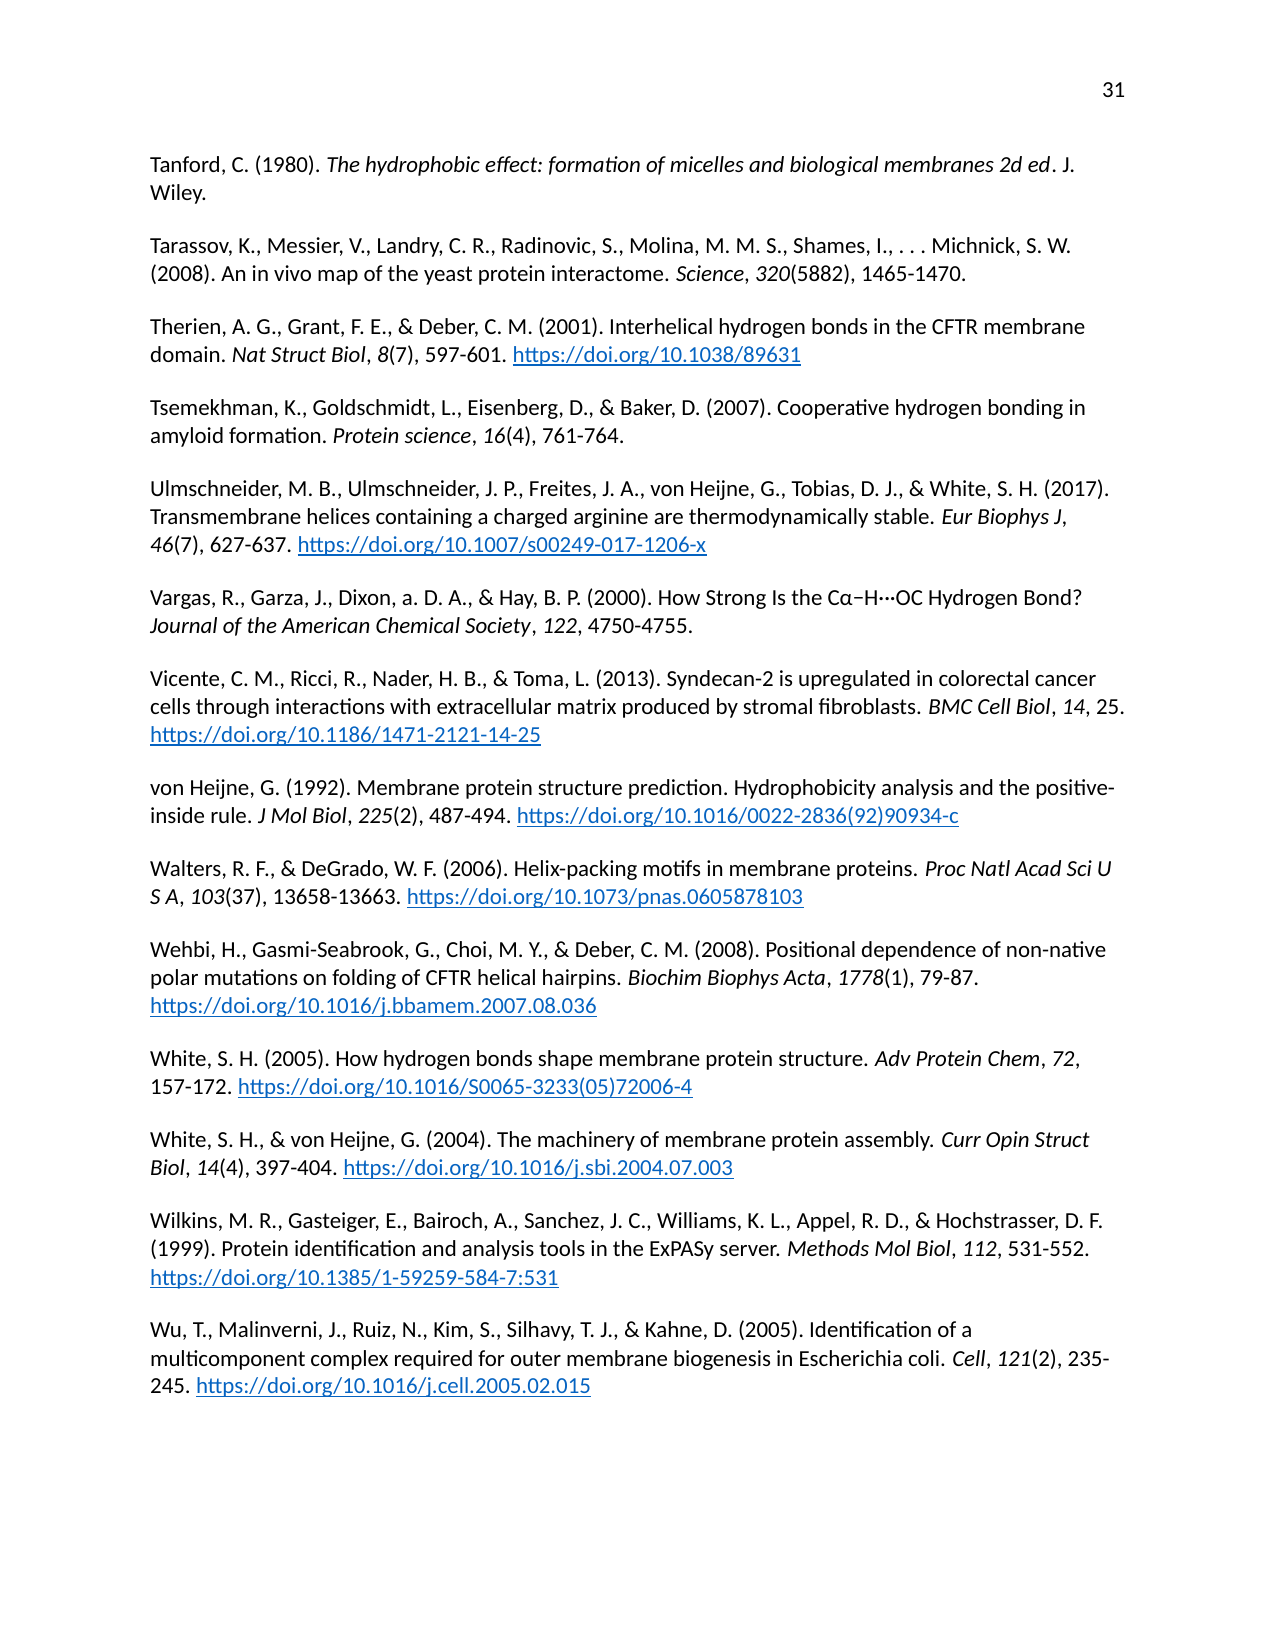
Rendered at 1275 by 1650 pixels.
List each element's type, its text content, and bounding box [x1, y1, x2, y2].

text Wehbi, H., Gasmi-Seabrook, G., Choi, M. Y., & Deber, C. M. (2008). Positional dependence of non-native polar mutations on folding of CFTR helical hairpins. Biochim Biophys Acta, 1778(1), 79-87. https://doi.org/10.1016/j.bbamem.2007.08.036 [150, 935, 1125, 1019]
text Ulmschneider, M. B., Ulmschneider, J. P., Freites, J. A., von Heijne, G., Tobias, D. J., & White, S. H. (2017). Transmembrane helices containing a charged arginine are thermodynamically stable. Eur Biophys J, 46(7), 627-637. https://doi.org/10.1007/s00249-017-1206-x [150, 474, 1125, 558]
text Vicente, C. M., Ricci, R., Nader, H. B., & Toma, L. (2013). Syndecan-2 is upregulated in colorectal cancer cells through interactions with extracellular matrix produced by stromal fibroblasts. BMC Cell Biol, 14, 25. https://doi.org/10.1186/1471-2121-14-25 [150, 664, 1125, 748]
text Wu, T., Malinverni, J., Ruiz, N., Kim, S., Silhavy, T. J., & Kahne, D. (2005). Identification of a multicomponent complex required for outer membrane biogenesis in Escherichia coli. Cell, 121(2), 235-245. https://doi.org/10.1016/j.cell.2005.02.015 [150, 1316, 1125, 1400]
text Walters, R. F., & DeGrado, W. F. (2006). Helix-packing motifs in membrane proteins. Proc Natl Acad Sci U S A, 103(37), 13658-13663. https://doi.org/10.1073/pnas.0605878103 [150, 854, 1125, 910]
text Vargas, R., Garza, J., Dixon, a. D. A., & Hay, B. P. (2000). How Strong Is the Cα−H···OC Hydrogen Bond? Journal of the American Chemical Society, 122, 4750-4755. [150, 583, 1125, 639]
text von Heijne, G. (1992). Membrane protein structure prediction. Hydrophobicity analysis and the positive-inside rule. J Mol Biol, 225(2), 487-494. https://doi.org/10.1016/0022-2836(92)90934-c [150, 773, 1125, 829]
text Tarassov, K., Messier, V., Landry, C. R., Radinovic, S., Molina, M. M. S., Shames, I., . . . Michnick, S. W. (2008). An in vivo map of the yeast protein interactome. Science, 320(5882), 1465-1470. [150, 231, 1125, 287]
text Wilkins, M. R., Gasteiger, E., Bairoch, A., Sanchez, J. C., Williams, K. L., Appel, R. D., & Hochstrasser, D. F. (1999). Protein identification and analysis tools in the ExPASy server. Methods Mol Biol, 112, 531-552. https://doi.org/10.1385/1-59259-584-7:531 [150, 1207, 1125, 1291]
text Therien, A. G., Grant, F. E., & Deber, C. M. (2001). Interhelical hydrogen bonds in the CFTR membrane domain. Nat Struct Biol, 8(7), 597-601. https://doi.org/10.1038/89631 [150, 312, 1125, 368]
text White, S. H. (2005). How hydrogen bonds shape membrane protein structure. Adv Protein Chem, 72, 157-172. https://doi.org/10.1016/S0065-3233(05)72006-4 [150, 1044, 1125, 1101]
text Tanford, C. (1980). The hydrophobic effect: formation of micelles and biological membranes 2d ed. J. Wiley. [150, 150, 1125, 206]
text Tsemekhman, K., Goldschmidt, L., Eisenberg, D., & Baker, D. (2007). Cooperative hydrogen bonding in amyloid formation. Protein science, 16(4), 761-764. [150, 393, 1125, 449]
text White, S. H., & von Heijne, G. (2004). The machinery of membrane protein assembly. Curr Opin Struct Biol, 14(4), 397-404. https://doi.org/10.1016/j.sbi.2004.07.003 [150, 1126, 1125, 1182]
